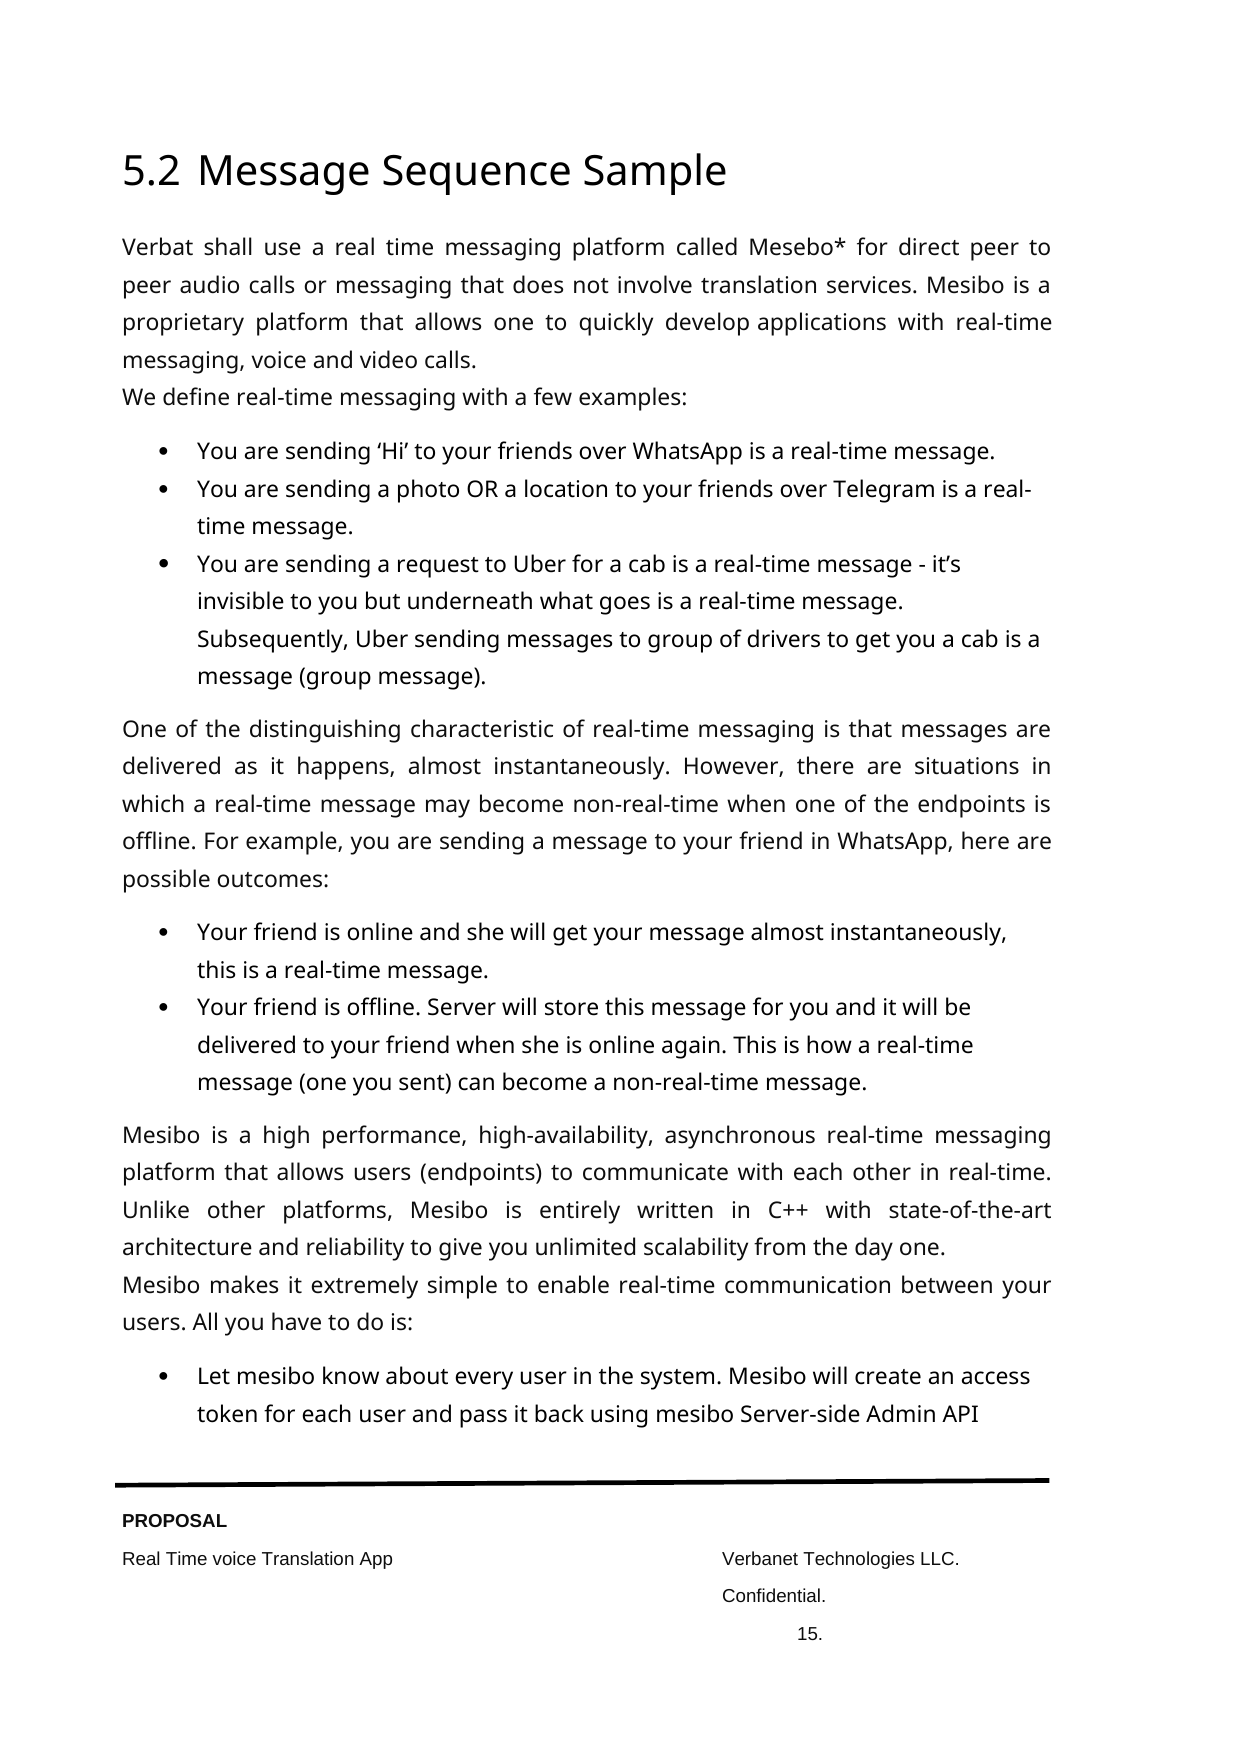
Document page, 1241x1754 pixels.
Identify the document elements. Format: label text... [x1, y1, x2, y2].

list You are sending ‘Hi’ to your friends over WhatsApp is a real-time message. [159, 429, 1053, 466]
subtitle Message Sequence Sample [122, 141, 1053, 197]
text Verbat shall use a real time messaging platform called Mesebo* for direct peer to peer audio calls or messaging that does not involve translation services. Mesibo is a proprietary platform that allows one to quickly develop applications with real-time messaging, voice and video calls. [122, 226, 1053, 376]
text Mesibo is a high performance, high-availability, asynchronous real-time messaging platform that allows users (endpoints) to communicate with each other in real-time. Unlike other platforms, Mesibo is entirely written in C++ with state-of-the-art architecture and reliability to give you unlimited scalability from the day one. [122, 1113, 1053, 1263]
list Your friend is offline. Server will store this message for you and it will be delivered to your friend when she is online again. This is how a real-time message (one you sent) can become a non-real-time message. [159, 985, 1053, 1098]
text We define real-time messaging with a few examples: [122, 376, 1053, 413]
list You are sending a photo OR a location to your friends over Telegram is a real-time message. [159, 466, 1053, 541]
list You are sending a request to Uber for a cab is a real-time message - it’s invisible to you but underneath what goes is a real-time message. Subsequently, Uber sending messages to group of drivers to get you a cab is a message (group message). [159, 541, 1053, 691]
text Mesibo makes it extremely simple to enable real-time communication between your users. All you have to do is: [122, 1263, 1053, 1338]
list Let mesibo know about every user in the system. Mesibo will create an access token for each user and pass it back using mesibo Server-side Admin API [159, 1354, 1053, 1429]
text One of the distinguishing characteristic of real-time messaging is that messages are delivered as it happens, almost instantaneously. However, there are situations in which a real-time message may become non-real-time when one of the endpoints is offline. For example, you are sending a message to your friend in WhatsApp, here are possible outcomes: [122, 707, 1053, 894]
list Your friend is online and she will get your message almost instantaneously, this is a real-time message. [159, 910, 1053, 985]
